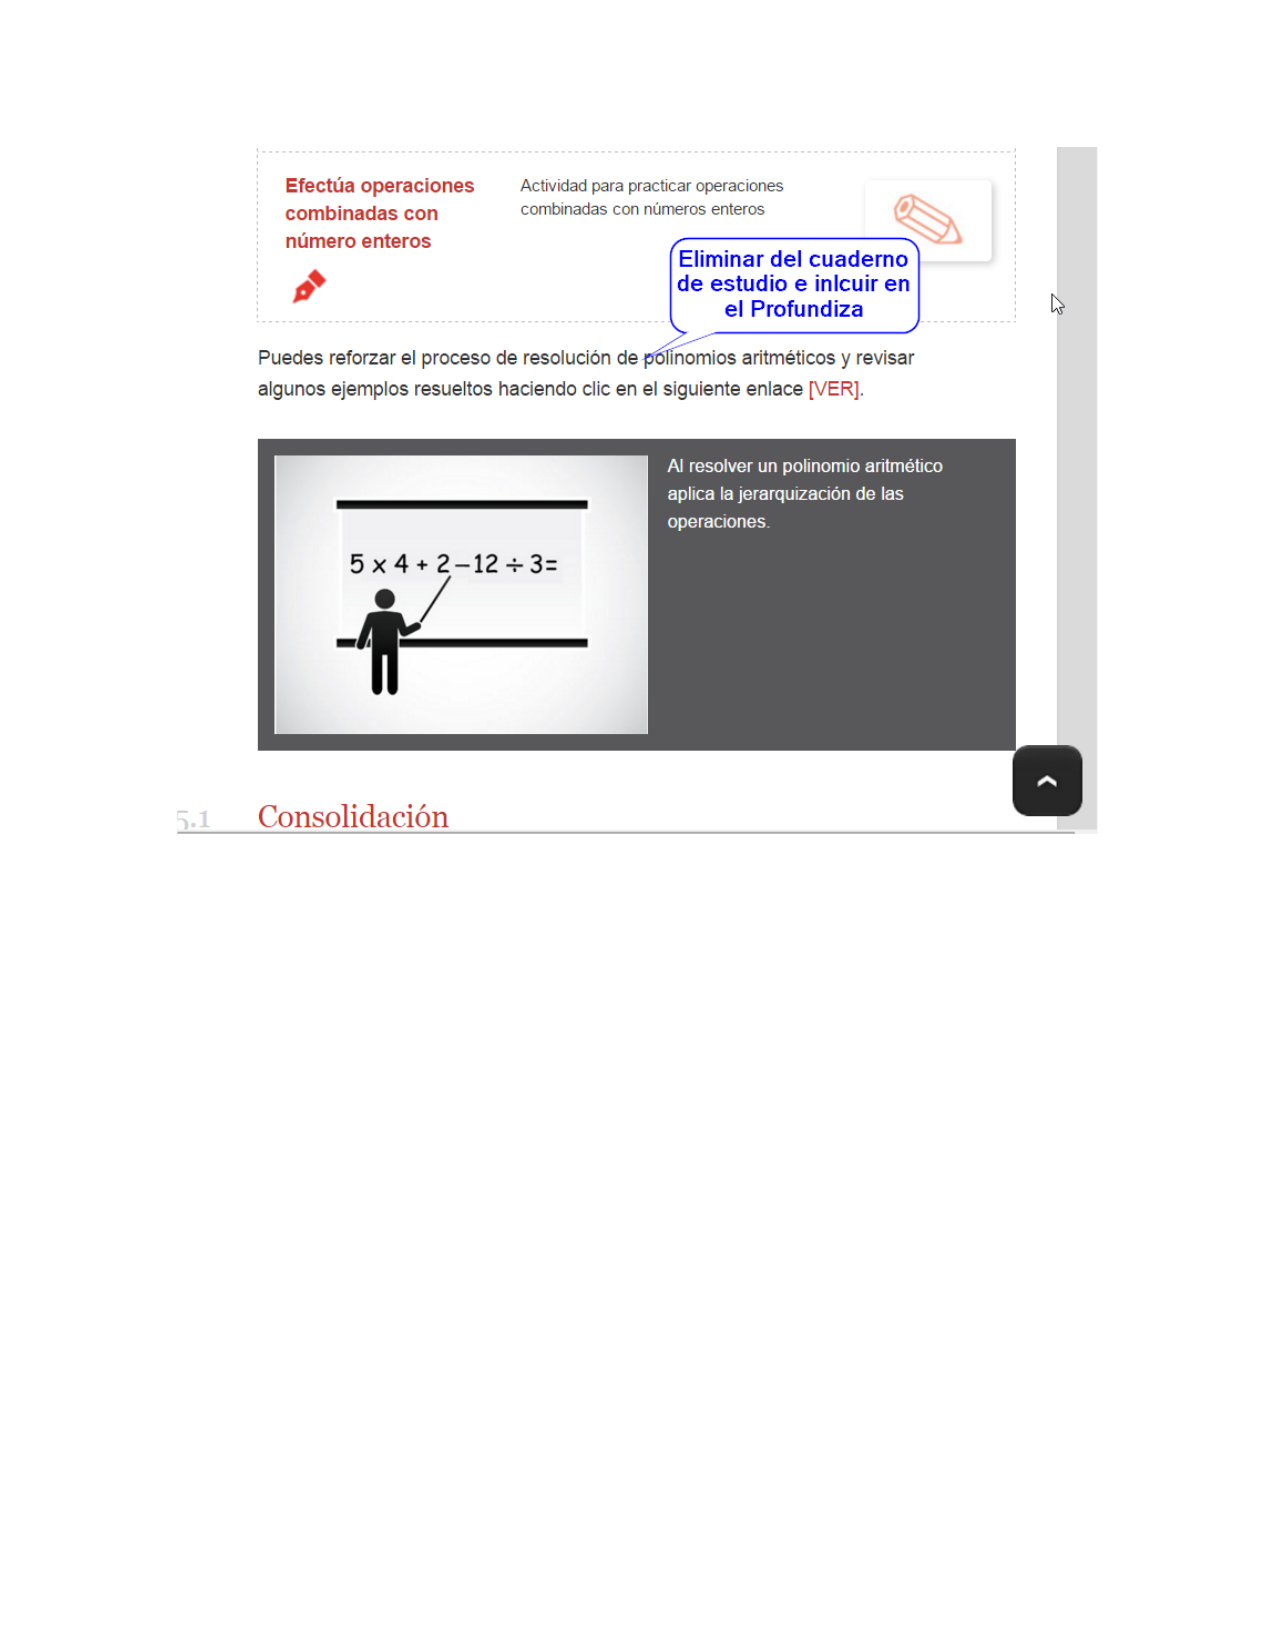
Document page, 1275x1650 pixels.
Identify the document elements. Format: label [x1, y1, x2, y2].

picture [177, 147, 1098, 834]
